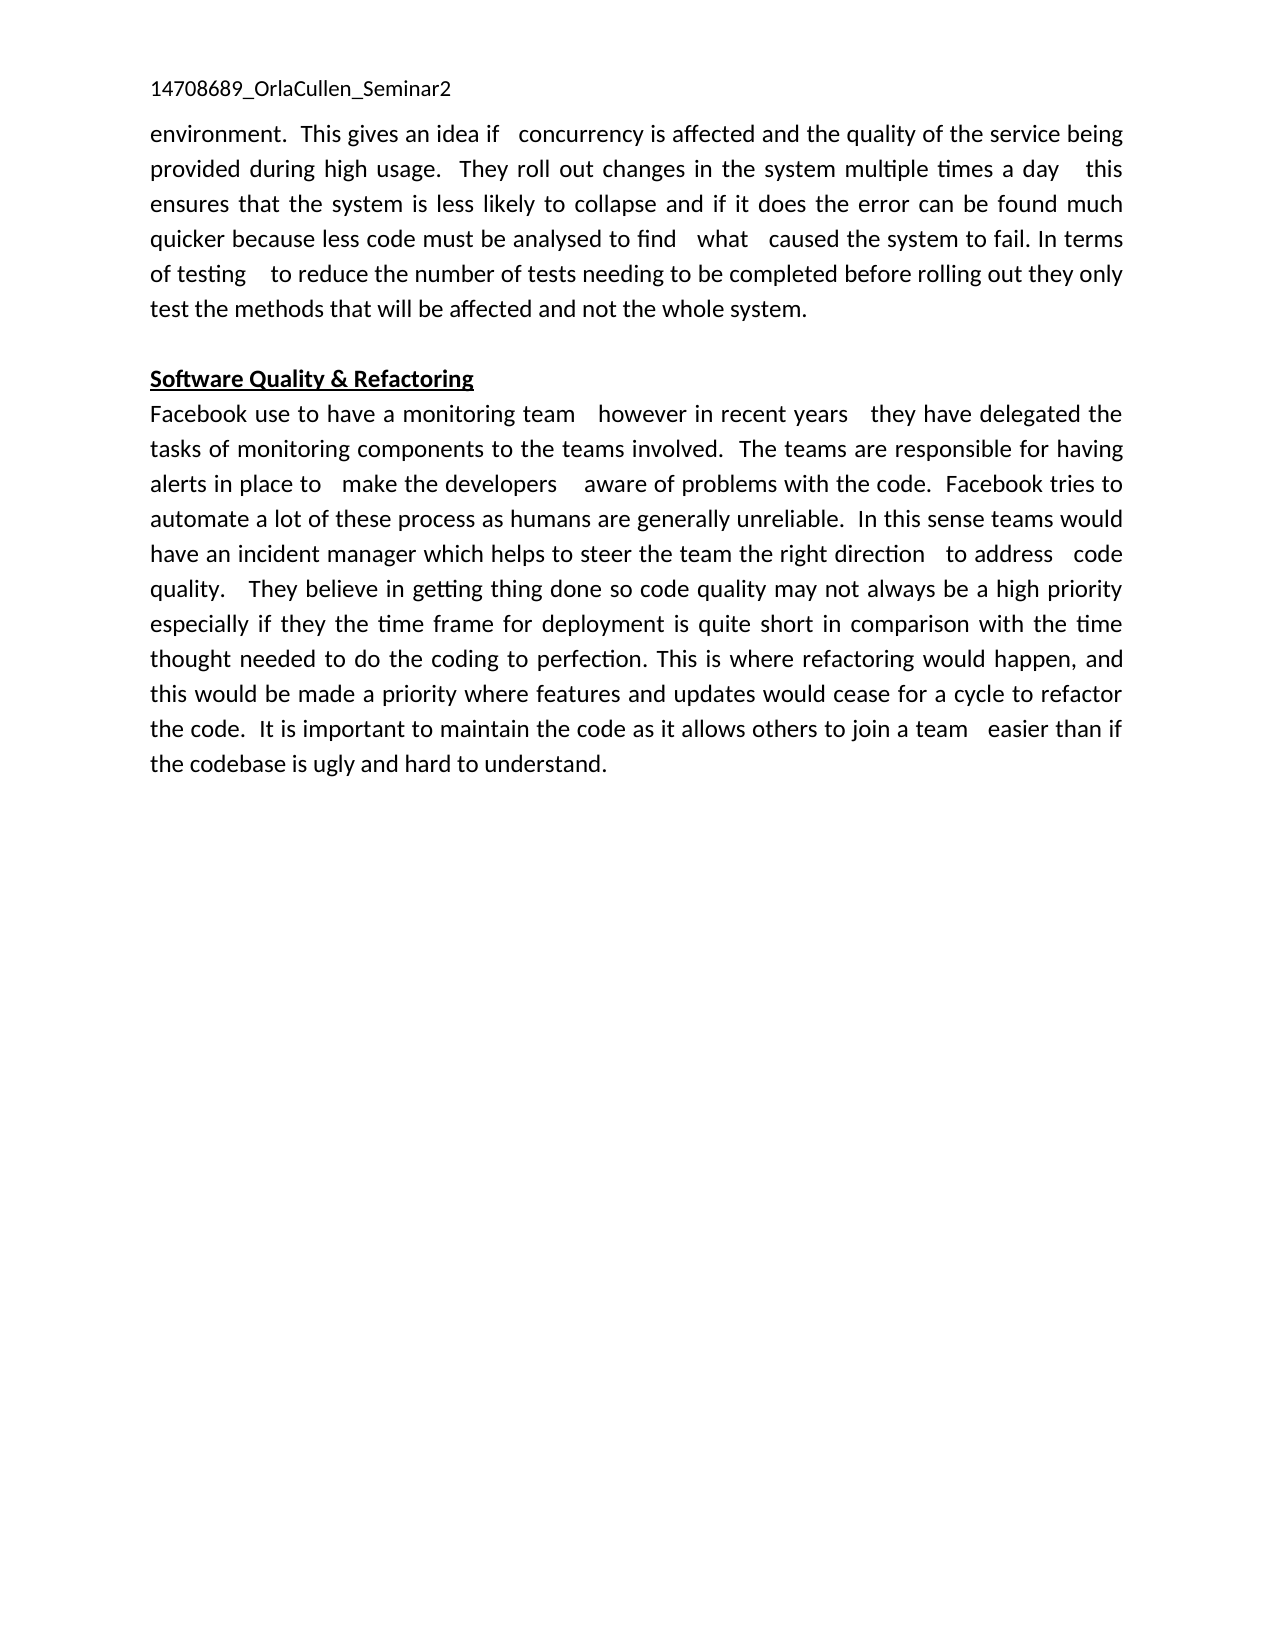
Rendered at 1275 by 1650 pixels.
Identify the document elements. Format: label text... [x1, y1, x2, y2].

text Facebook use to have a monitoring team however in recent years they have delegated the tasks of monitoring components to the teams involved. The teams are responsible for having alerts in place to make the developers aware of problems with the code. Facebook tries to automate a lot of these process as humans are generally unreliable. In this sense teams would have an incident manager which helps to steer the team the right direction to address code quality. They believe in getting thing done so code quality may not always be a high priority especially if they the time frame for deployment is quite short in comparison with the time thought needed to do the coding to perfection. This is where refactoring would happen, and this would be made a priority where features and updates would cease for a cycle to refactor the code. It is important to maintain the code as it allows others to join a team easier than if the codebase is ugly and hard to understand. [150, 398, 1125, 779]
text Software Quality & Refactoring [150, 363, 1125, 394]
